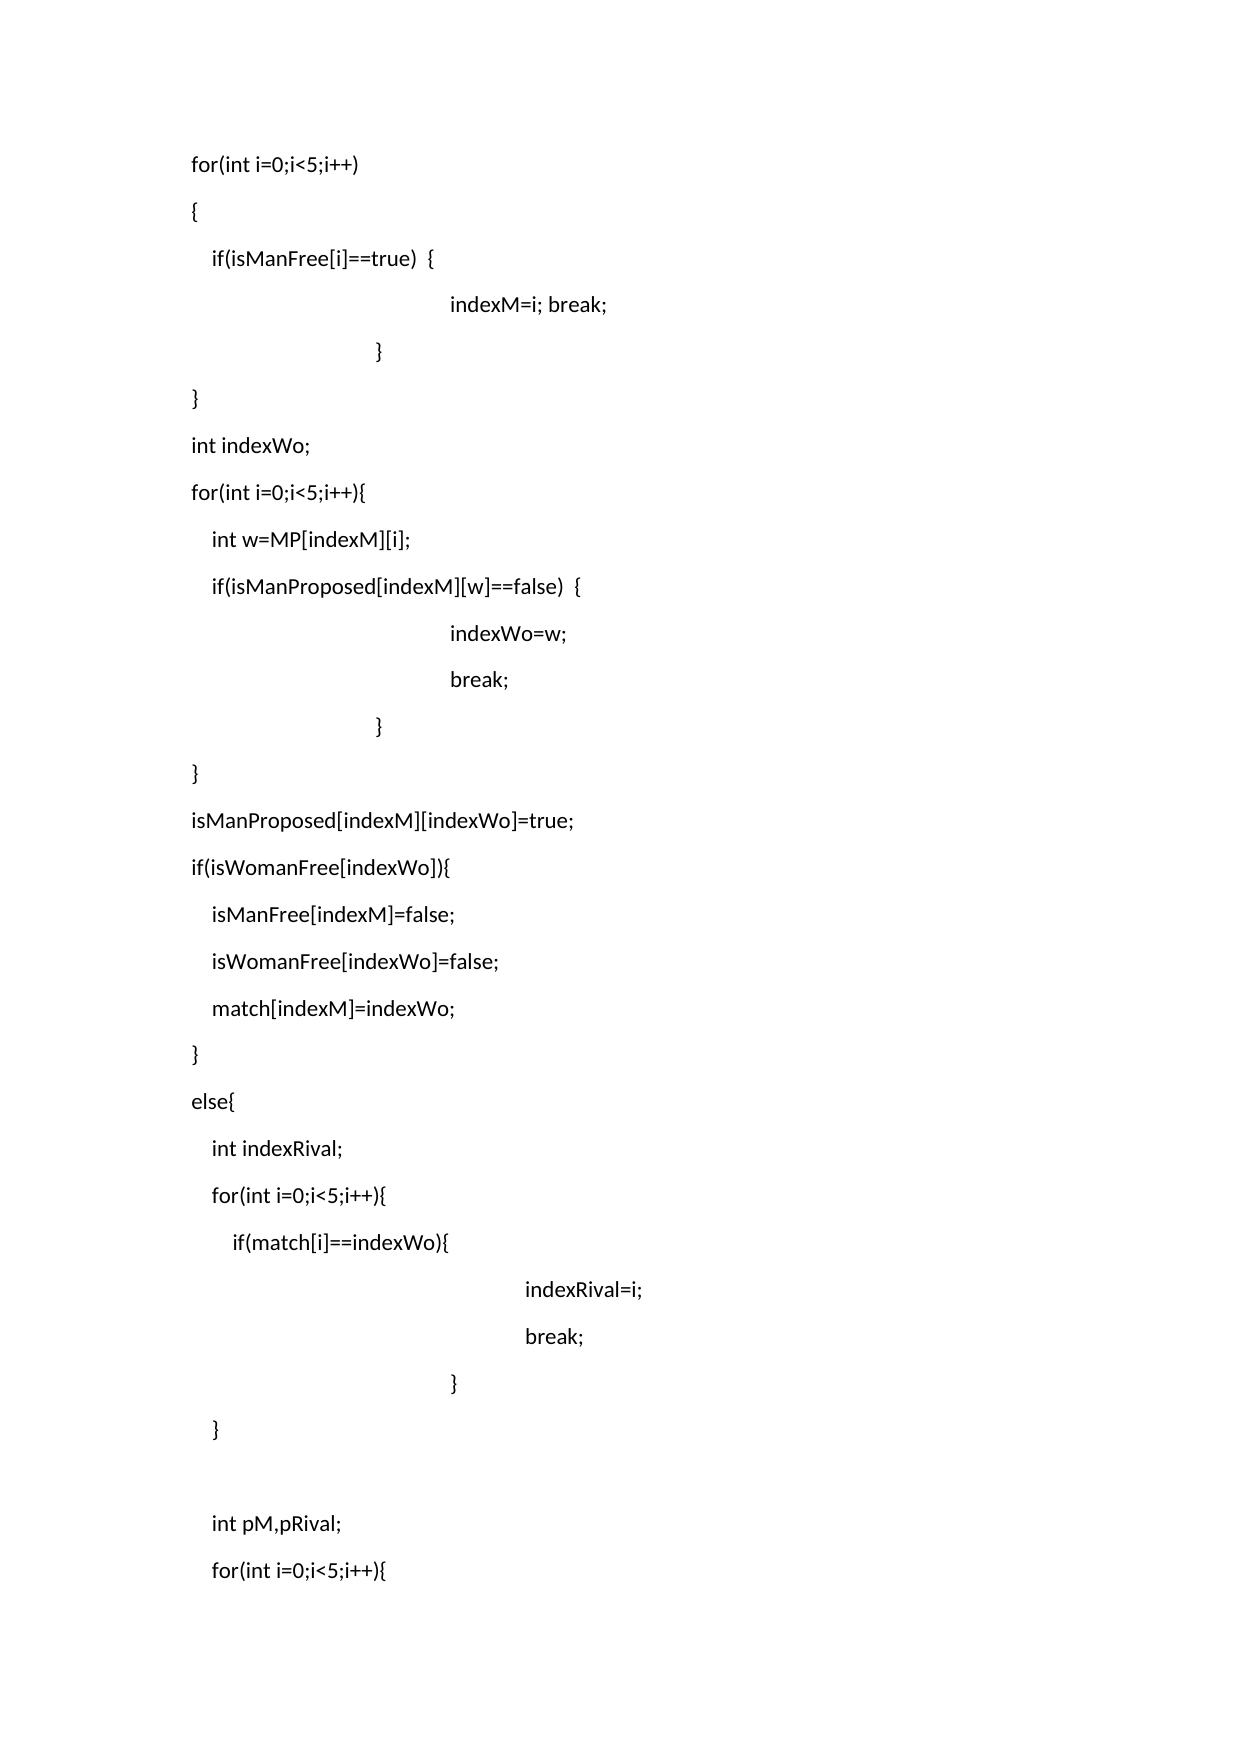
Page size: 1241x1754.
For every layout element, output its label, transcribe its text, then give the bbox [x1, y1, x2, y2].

text } [150, 1369, 1090, 1397]
text break; [150, 1322, 1090, 1350]
text isWomanFree[indexWo]=false; [150, 947, 1090, 975]
text } [150, 712, 1090, 741]
text indexWo=w; [150, 619, 1090, 647]
text if(isWomanFree[indexWo]){ [150, 853, 1090, 881]
text { [150, 197, 1090, 225]
text int indexWo; [150, 431, 1090, 459]
text break; [150, 666, 1090, 694]
text } [150, 1416, 1090, 1444]
text else{ [150, 1087, 1090, 1116]
text isManProposed[indexM][indexWo]=true; [150, 806, 1090, 834]
text if(isManFree[i]==true) { [150, 244, 1090, 272]
text } [150, 1041, 1090, 1069]
text int w=MP[indexM][i]; [150, 525, 1090, 553]
text for(int i=0;i<5;i++){ [150, 478, 1090, 506]
text } [150, 759, 1090, 787]
text indexRival=i; [150, 1275, 1090, 1303]
text for(int i=0;i<5;i++) [150, 150, 1090, 178]
text int indexRival; [150, 1134, 1090, 1162]
text isManFree[indexM]=false; [150, 900, 1090, 928]
text for(int i=0;i<5;i++){ [150, 1556, 1090, 1584]
text if(match[i]==indexWo){ [150, 1228, 1090, 1256]
text if(isManProposed[indexM][w]==false) { [150, 572, 1090, 600]
text indexM=i; break; [150, 291, 1090, 319]
text for(int i=0;i<5;i++){ [150, 1181, 1090, 1209]
text match[indexM]=indexWo; [150, 994, 1090, 1022]
text } [150, 384, 1090, 412]
text } [150, 337, 1090, 366]
text int pM,pRival; [150, 1509, 1090, 1537]
